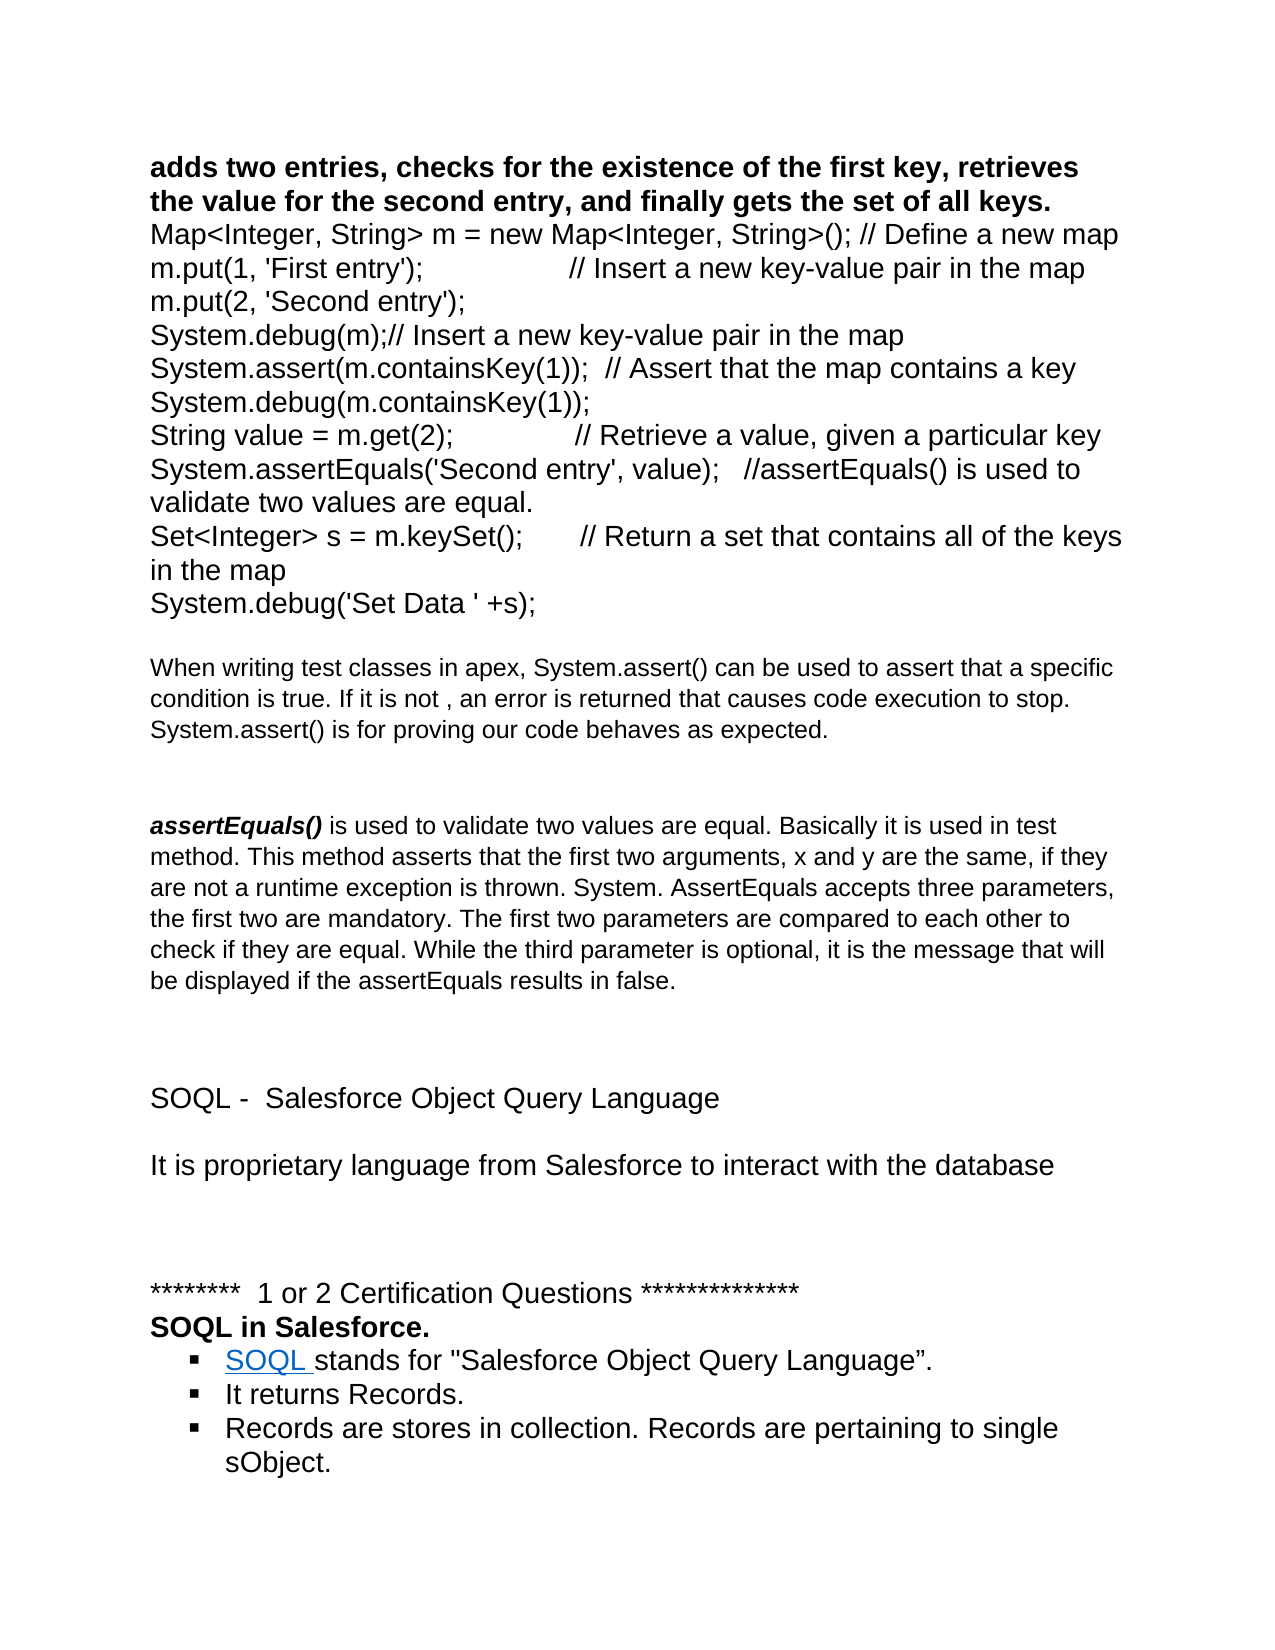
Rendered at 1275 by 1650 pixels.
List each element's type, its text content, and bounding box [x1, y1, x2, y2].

text assertEquals() is used to validate two values are equal. Basically it is used in test method. This method asserts that the first two arguments, x and y are the same, if they are not a runtime exception is thrown. System. AssertEquals accepts three parameters, the first two are mandatory. The first two parameters are compared to each other to check if they are equal. While the third parameter is optional, it is the message that will be displayed if the assertEquals results in false. [150, 811, 1125, 994]
text System.debug('Set Data ' +s); [150, 586, 1125, 619]
text String value = m.get(2); // Retrieve a value, given a particular key [150, 418, 1125, 452]
text m.put(2, 'Second entry'); [150, 284, 1125, 318]
text When writing test classes in apex, System.assert() can be used to assert that a specific condition is true. If it is not , an error is returned that causes code execution to stop. System.assert() is for proving our code behaves as expected. [150, 653, 1125, 744]
text m.put(1, 'First entry'); // Insert a new key-value pair in the map [150, 251, 1125, 284]
text Map<Integer, String> m = new Map<Integer, String>(); // Define a new map [150, 217, 1125, 251]
text System.assert(m.containsKey(1)); // Assert that the map contains a key [150, 351, 1125, 385]
text Set<Integer> s = m.keySet(); // Return a set that contains all of the keys in the map [150, 519, 1125, 586]
text System.debug(m);// Insert a new key-value pair in the map [150, 318, 1125, 351]
text SOQL in Salesforce. [150, 1310, 1125, 1343]
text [150, 150, 1125, 217]
list It returns Records. [187, 1377, 1125, 1411]
list Records are stores in collection. Records are pertaining to single sObject. [187, 1411, 1125, 1478]
list SOQL stands for "Salesforce Object Query Language”. [187, 1343, 1125, 1377]
text System.assertEquals('Second entry', value); //assertEquals() is used to validate two values are equal. [150, 452, 1125, 519]
text It is proprietary language from Salesforce to interact with the database [150, 1148, 1125, 1181]
text SOQL - Salesforce Object Query Language [150, 1081, 1125, 1114]
text System.debug(m.containsKey(1)); [150, 385, 1125, 418]
text ******** 1 or 2 Certification Questions ************** [150, 1276, 1125, 1310]
